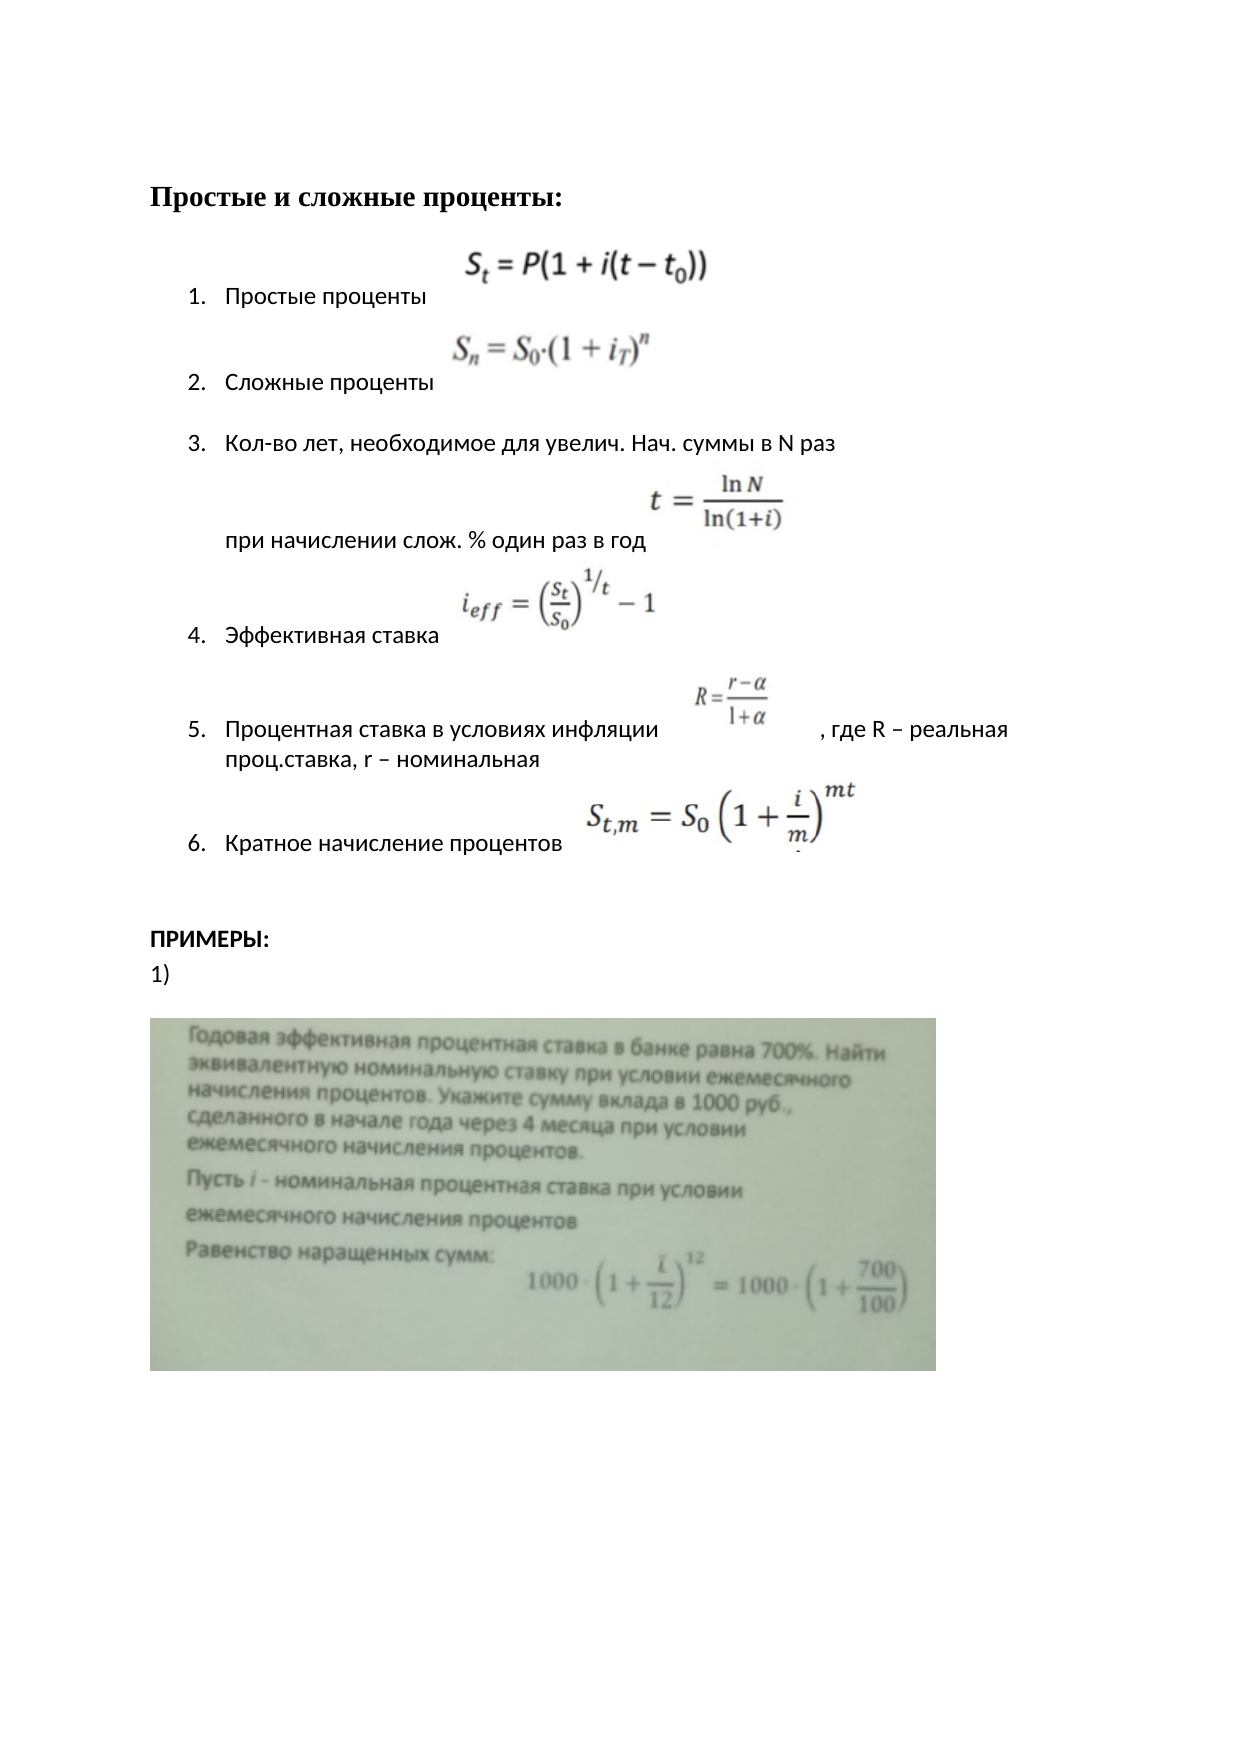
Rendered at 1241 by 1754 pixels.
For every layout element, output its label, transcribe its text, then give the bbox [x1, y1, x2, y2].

subtitle ПРИМЕРЫ: [150, 923, 1090, 954]
picture [664, 649, 820, 738]
subtitle Простые и сложные проценты: [150, 179, 1090, 213]
picture [445, 555, 680, 644]
list Эффективная ставка [187, 555, 1090, 649]
list Сложные проценты [187, 311, 1090, 396]
picture [426, 221, 715, 305]
list Кол-во лет, необходимое для увелич. Нач. суммы в N раз [187, 427, 1090, 457]
text при начислении слож. % один раз в год [150, 457, 1090, 555]
picture [150, 1018, 936, 1371]
list Процентная ставка в условиях инфляции , где R – реальная проц.ставка, r – номинальная [187, 649, 1090, 774]
text 1) [150, 958, 1090, 988]
picture [568, 773, 874, 852]
picture [646, 457, 805, 549]
picture [434, 311, 661, 391]
